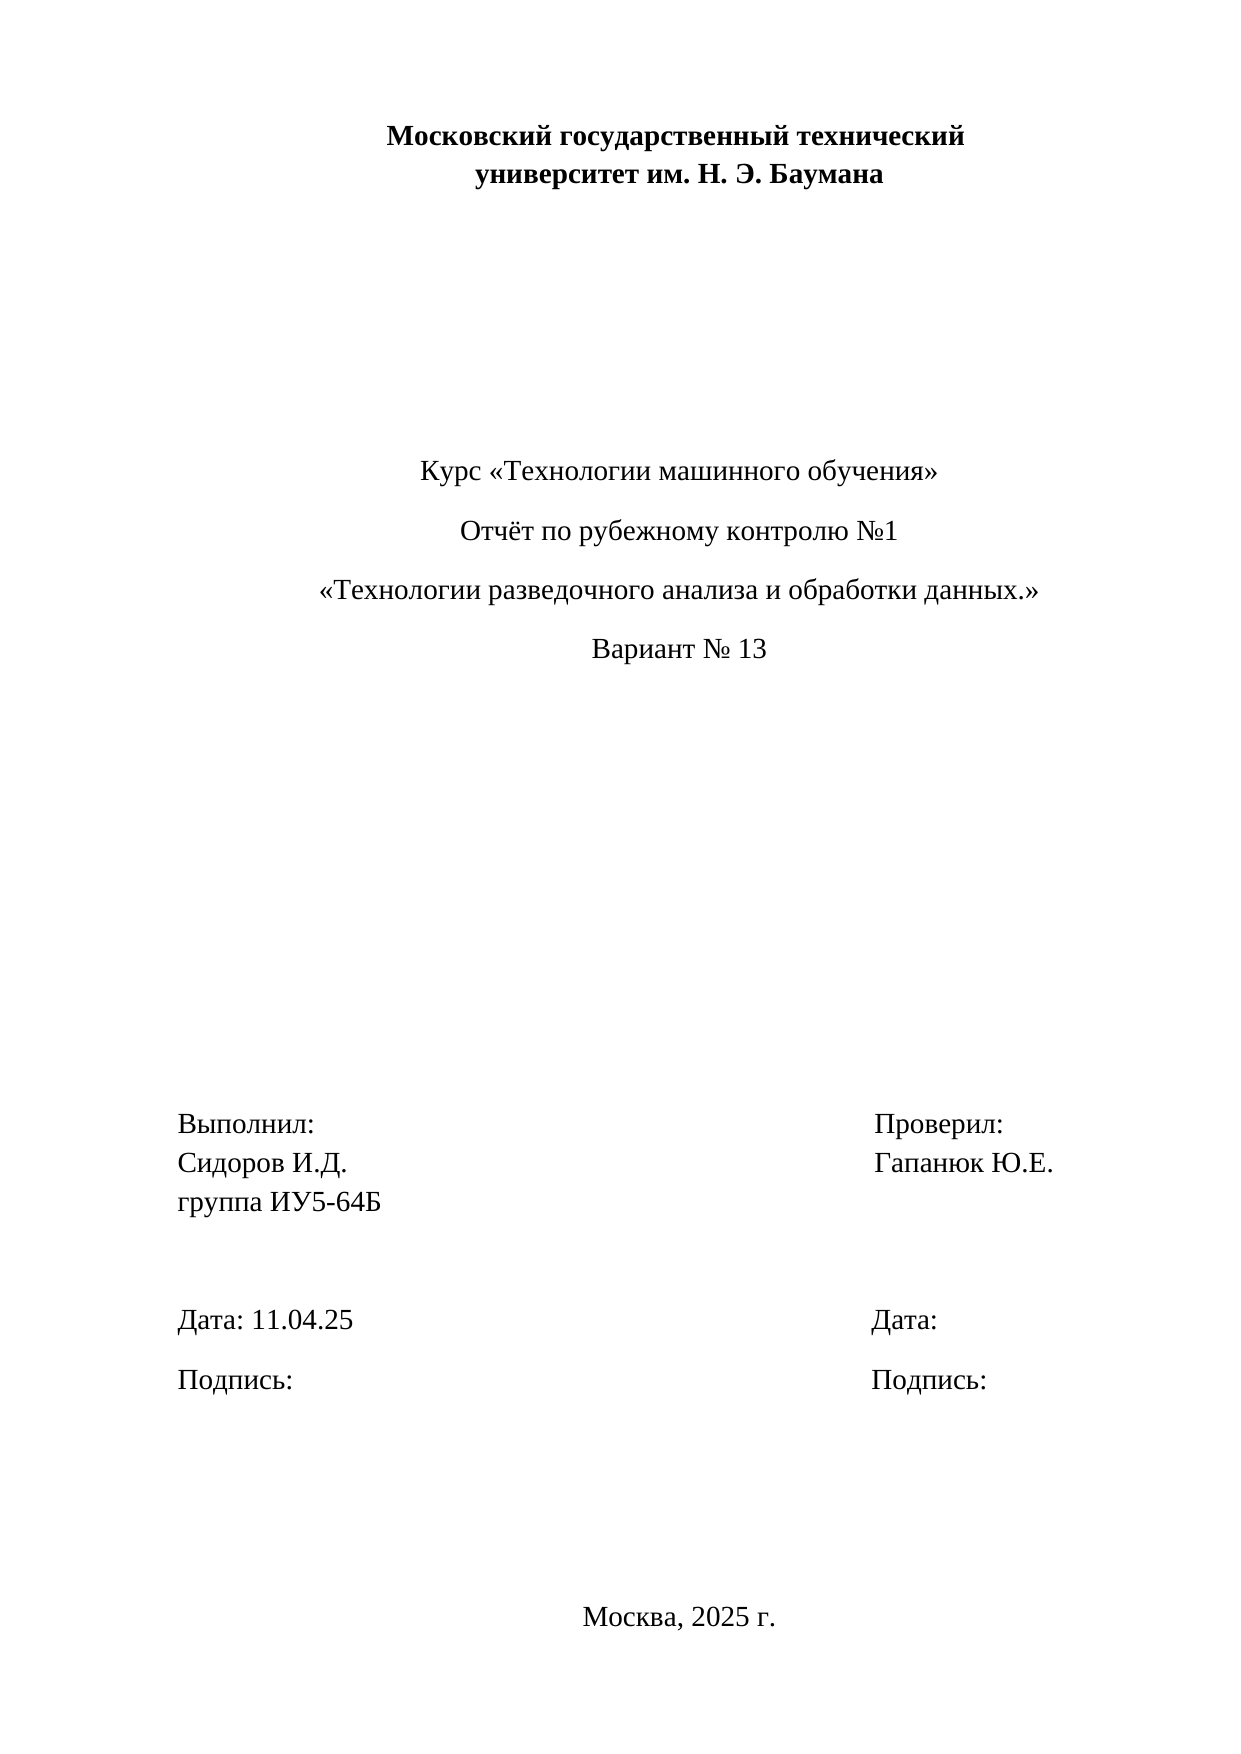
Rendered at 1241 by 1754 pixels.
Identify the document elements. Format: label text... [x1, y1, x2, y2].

text Выполнил: Проверил: Сидоров И.Д. Гапанюк Ю.Е. группа ИУ5-64Б [177, 1107, 1181, 1217]
text Московский государственный технический университет им. Н. Э. Баумана [177, 118, 1181, 190]
text Вариант № 13 [177, 632, 1181, 665]
text Москва, 2025 г. [177, 1599, 1181, 1633]
text Дата: 11.04.25 Дата: [177, 1302, 1181, 1336]
text Отчёт по рубежному контролю №1 [177, 513, 1181, 546]
text Курс «Технологии машинного обучения» [177, 453, 1181, 487]
text «Технологии разведочного анализа и обработки данных.» [177, 572, 1181, 606]
text Подпись: Подпись: [177, 1362, 1181, 1395]
